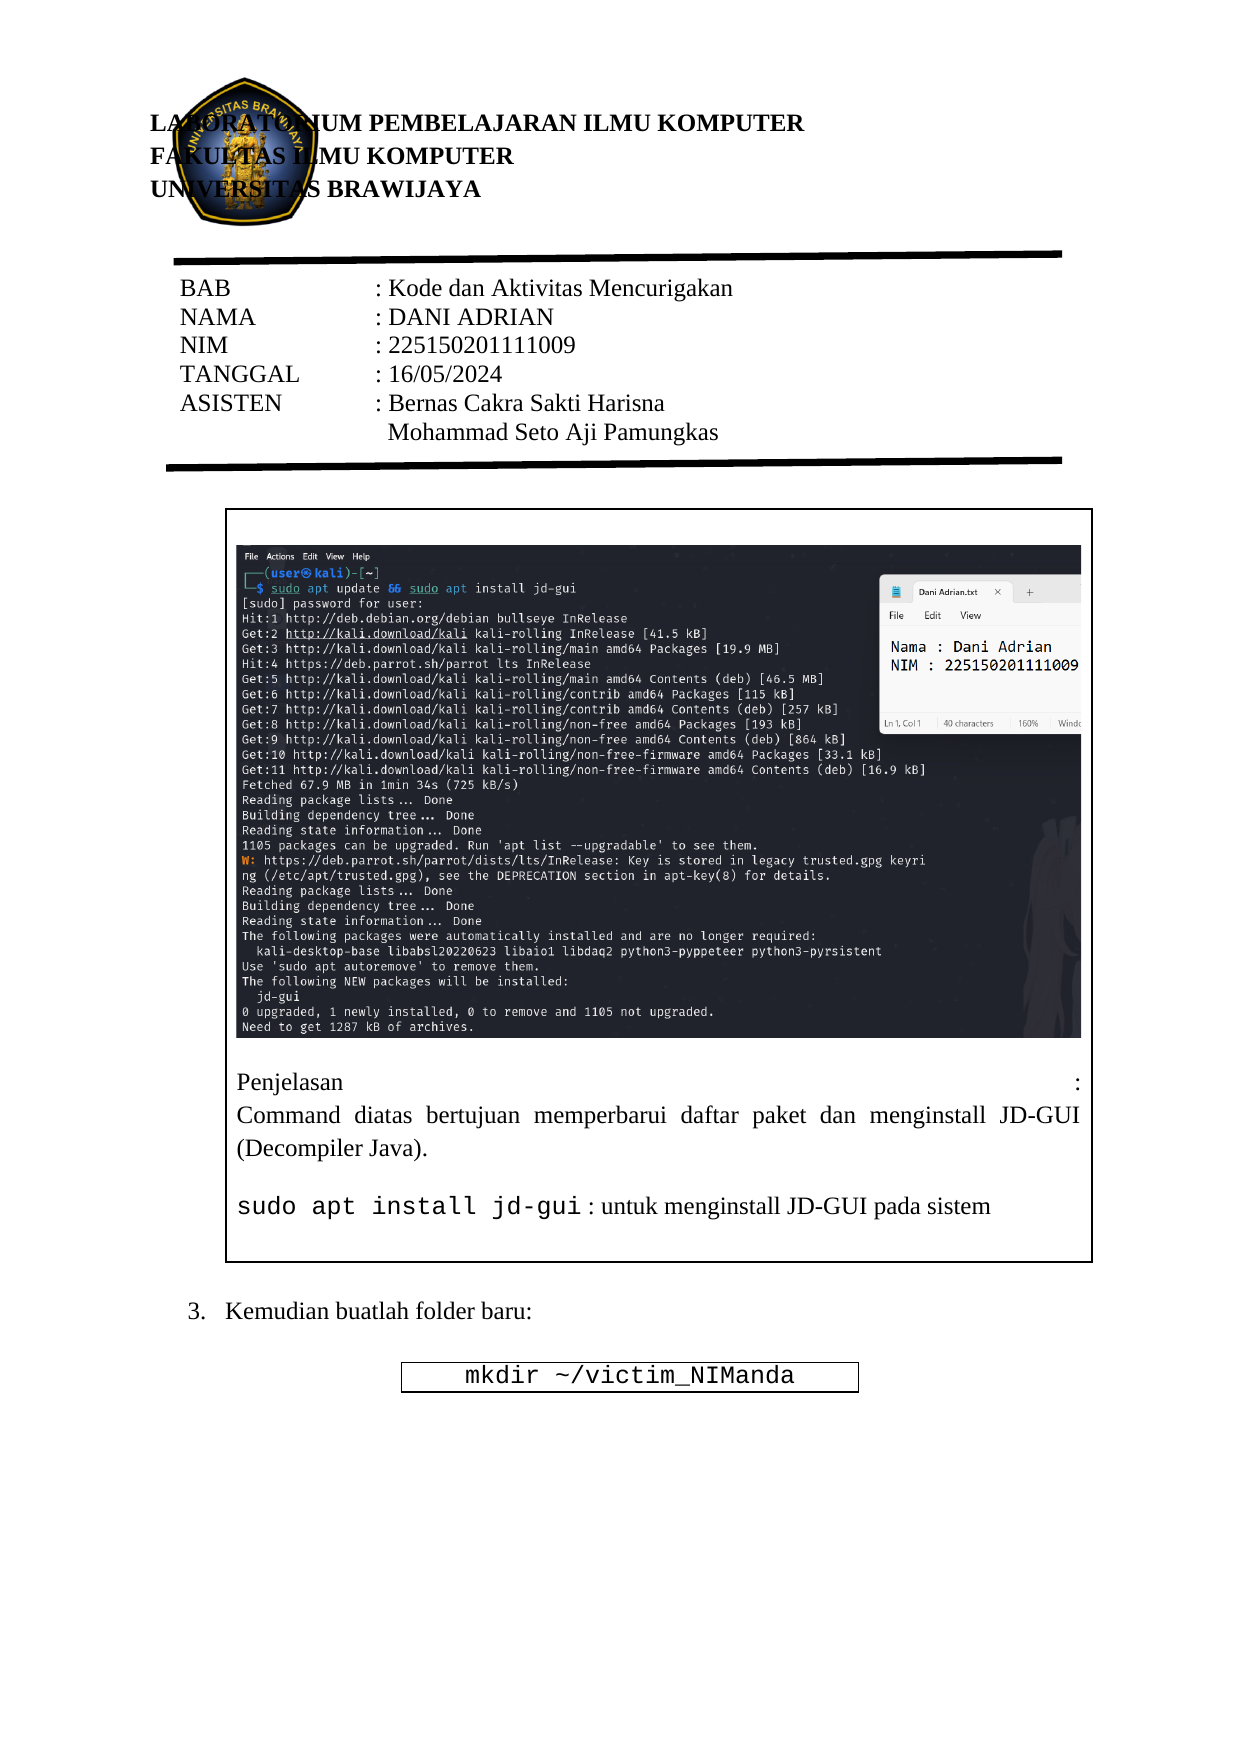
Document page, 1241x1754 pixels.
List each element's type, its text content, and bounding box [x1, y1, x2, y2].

list Kemudian buatlah folder baru: [187, 1296, 1090, 1325]
picture [168, 75, 321, 229]
picture [190, 123, 196, 130]
picture [236, 545, 1082, 1038]
table_header mkdir ~/victim_NIManda [402, 1363, 858, 1391]
table_header Penjelasan : Command diatas bertujuan memperbarui daftar paket dan menginstall JD-GUI (Decompiler Java). sudo apt install jd-gui : untuk menginstall JD-GUI pada sistem [227, 510, 1091, 1261]
